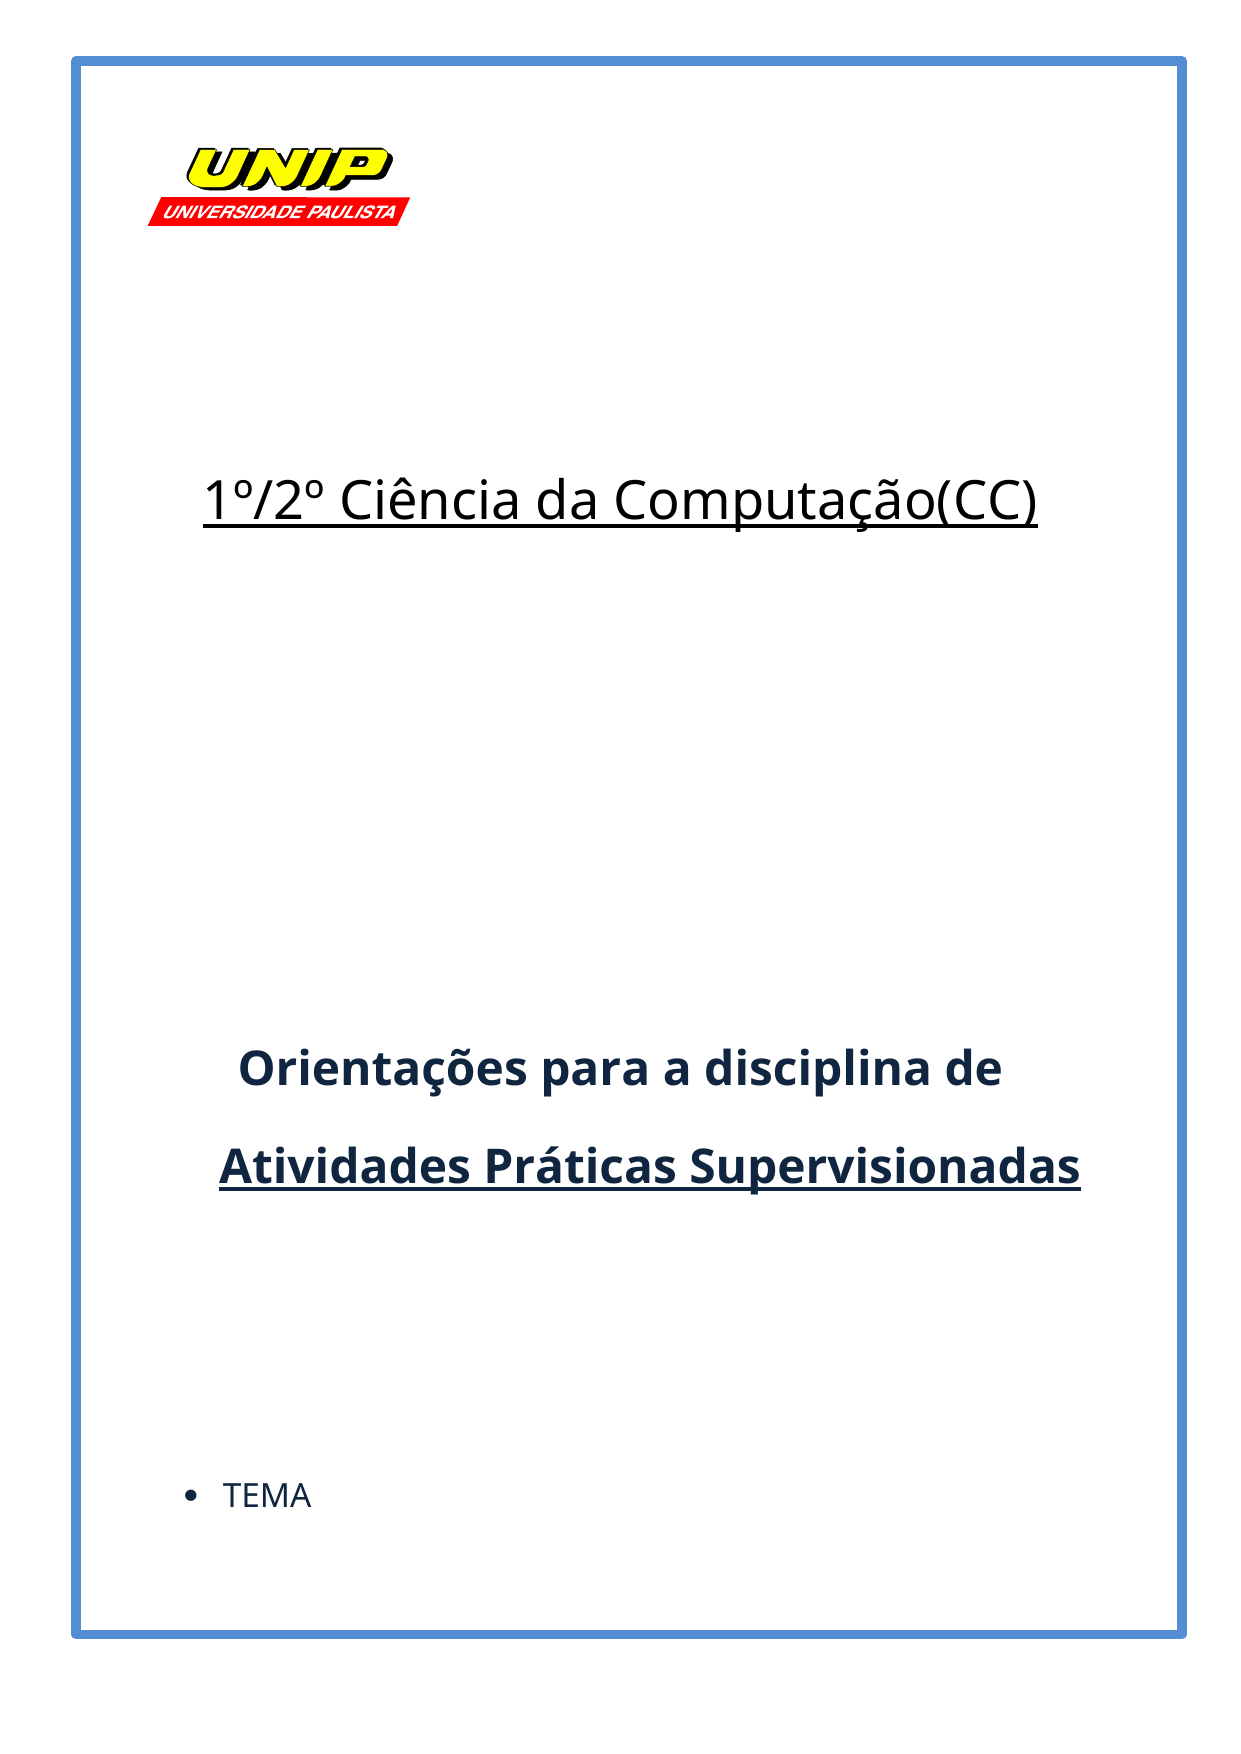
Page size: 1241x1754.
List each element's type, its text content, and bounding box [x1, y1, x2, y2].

subtitle Orientações para a disciplina de Atividades Práticas Supervisionadas [148, 1034, 1092, 1198]
list TEMA [185, 1472, 1092, 1517]
subtitle 1º/2º Ciência da Computação(CC) [148, 461, 1092, 535]
